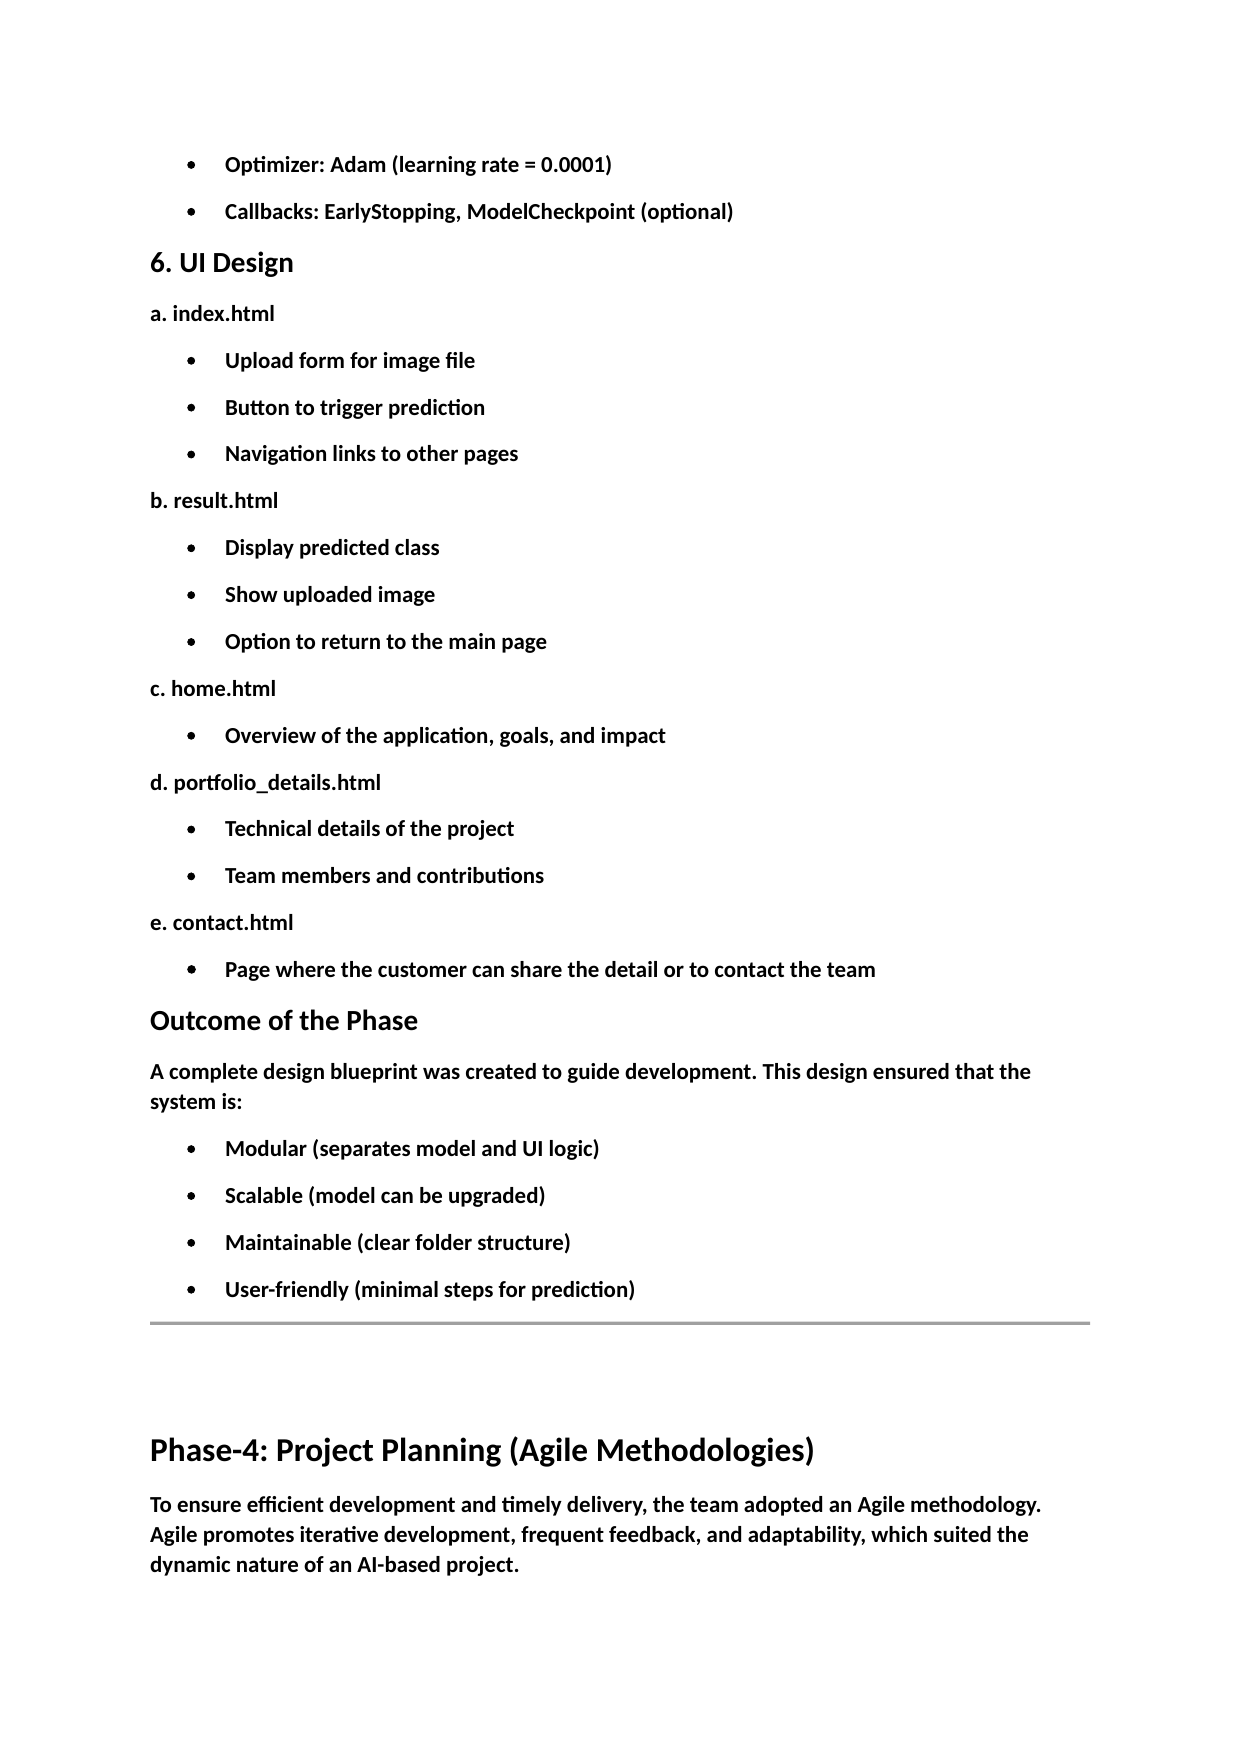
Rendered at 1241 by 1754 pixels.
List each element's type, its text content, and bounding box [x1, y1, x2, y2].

list Display predicted class [187, 533, 1090, 561]
list Technical details of the project [187, 814, 1090, 842]
text c. home.html [150, 674, 1090, 702]
text Phase-4: Project Planning (Agile Methodologies) [150, 1429, 1090, 1470]
text 6. UI Design [150, 244, 1090, 279]
list Button to trigger prediction [187, 393, 1090, 421]
list Maintainable (clear folder structure) [187, 1228, 1090, 1256]
list Modular (separates model and UI logic) [187, 1134, 1090, 1162]
list User-friendly (minimal steps for prediction) [187, 1275, 1090, 1303]
text e. contact.html [150, 908, 1090, 936]
list Option to return to the main page [187, 627, 1090, 655]
list Overview of the application, goals, and impact [187, 721, 1090, 749]
text To ensure efficient development and timely delivery, the team adopted an Agile methodology. Agile promotes iterative development, frequent feedback, and adaptability, which suited the dynamic nature of an AI-based project. [150, 1490, 1090, 1578]
list Show uploaded image [187, 580, 1090, 608]
list Callbacks: EarlyStopping, ModelCheckpoint (optional) [187, 197, 1090, 225]
list Navigation links to other pages [187, 439, 1090, 467]
text a. index.html [150, 299, 1090, 327]
list Scalable (model can be upgraded) [187, 1181, 1090, 1209]
text b. result.html [150, 486, 1090, 514]
list Team members and contributions [187, 861, 1090, 889]
text A complete design blueprint was created to guide development. This design ensured that the system is: [150, 1057, 1090, 1115]
list Upload form for image file [187, 346, 1090, 374]
text Outcome of the Phase [150, 1002, 1090, 1038]
list Optimizer: Adam (learning rate = 0.0001) [187, 150, 1090, 178]
text d. portfolio_details.html [150, 768, 1090, 796]
list Page where the customer can share the detail or to contact the team [187, 955, 1090, 983]
